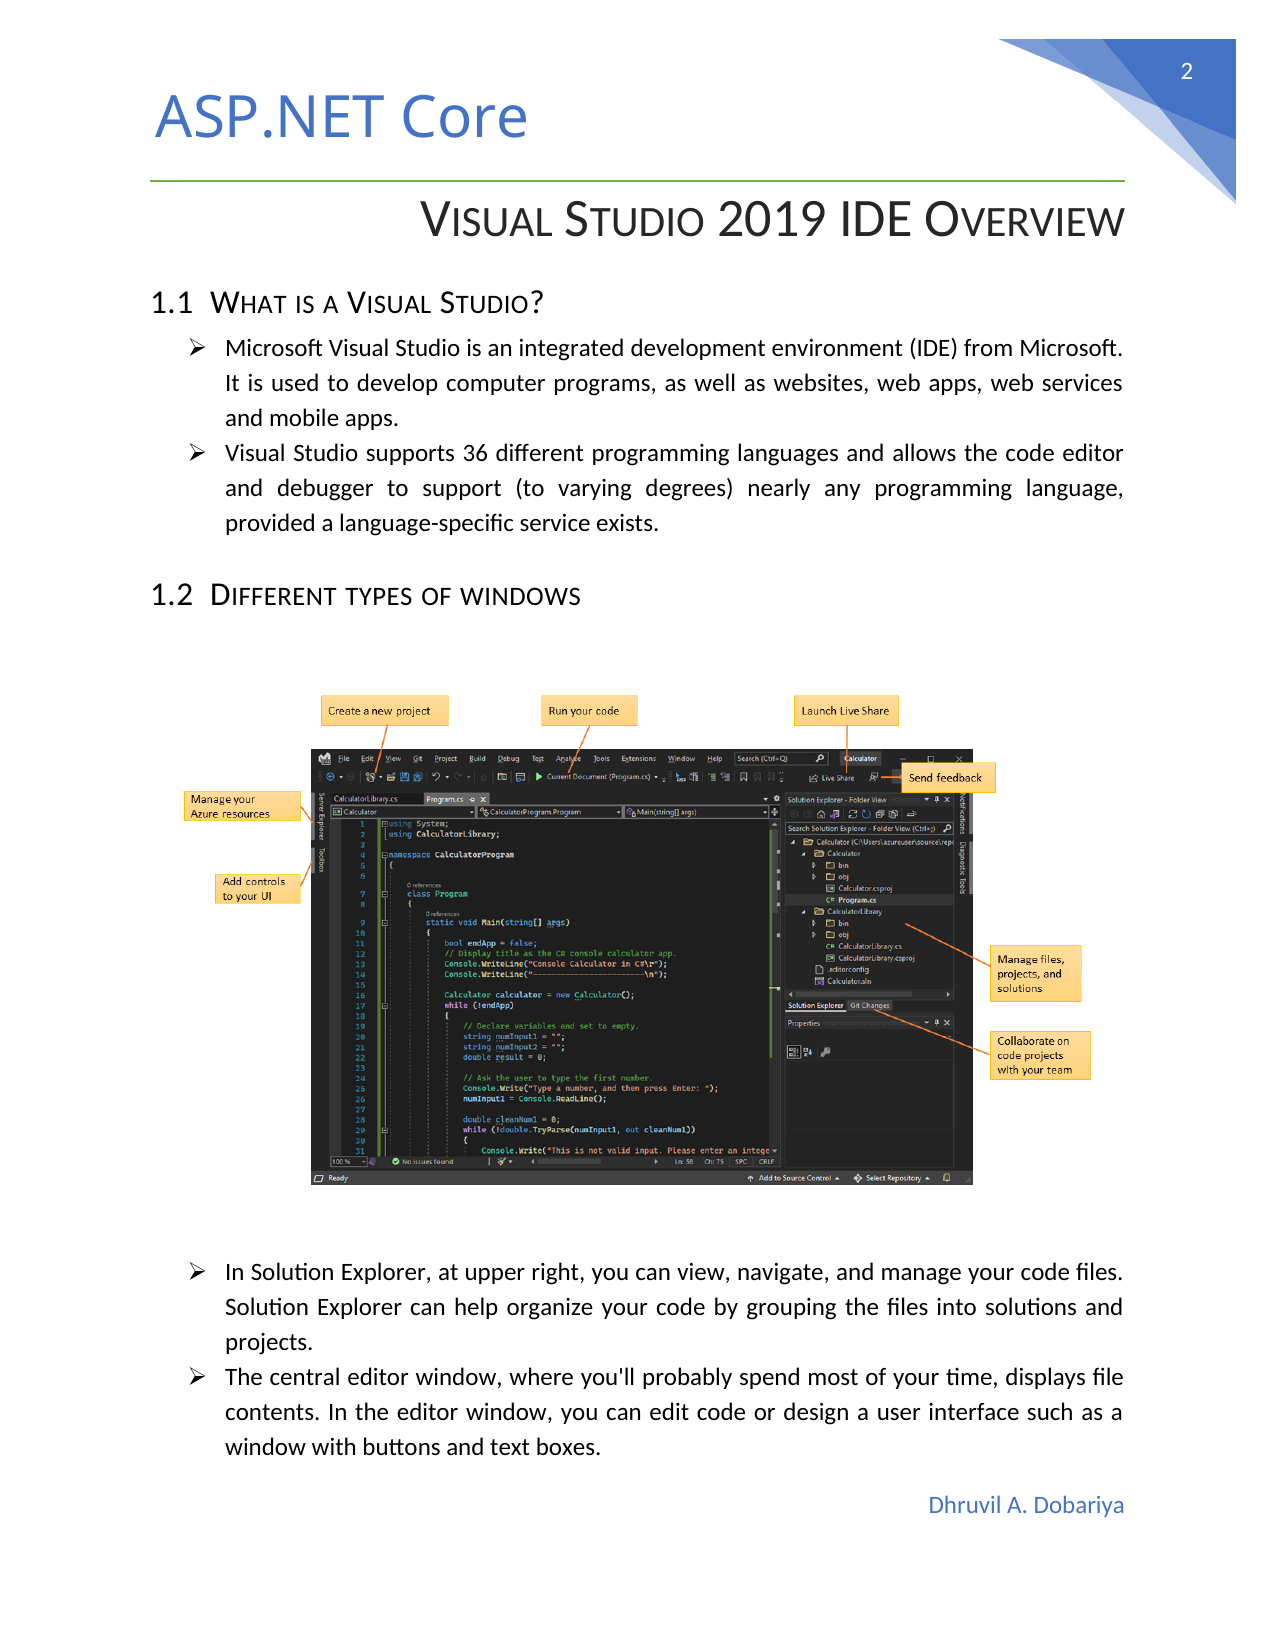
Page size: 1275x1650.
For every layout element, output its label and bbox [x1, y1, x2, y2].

picture [997, 39, 1236, 205]
picture [150, 663, 1125, 1212]
